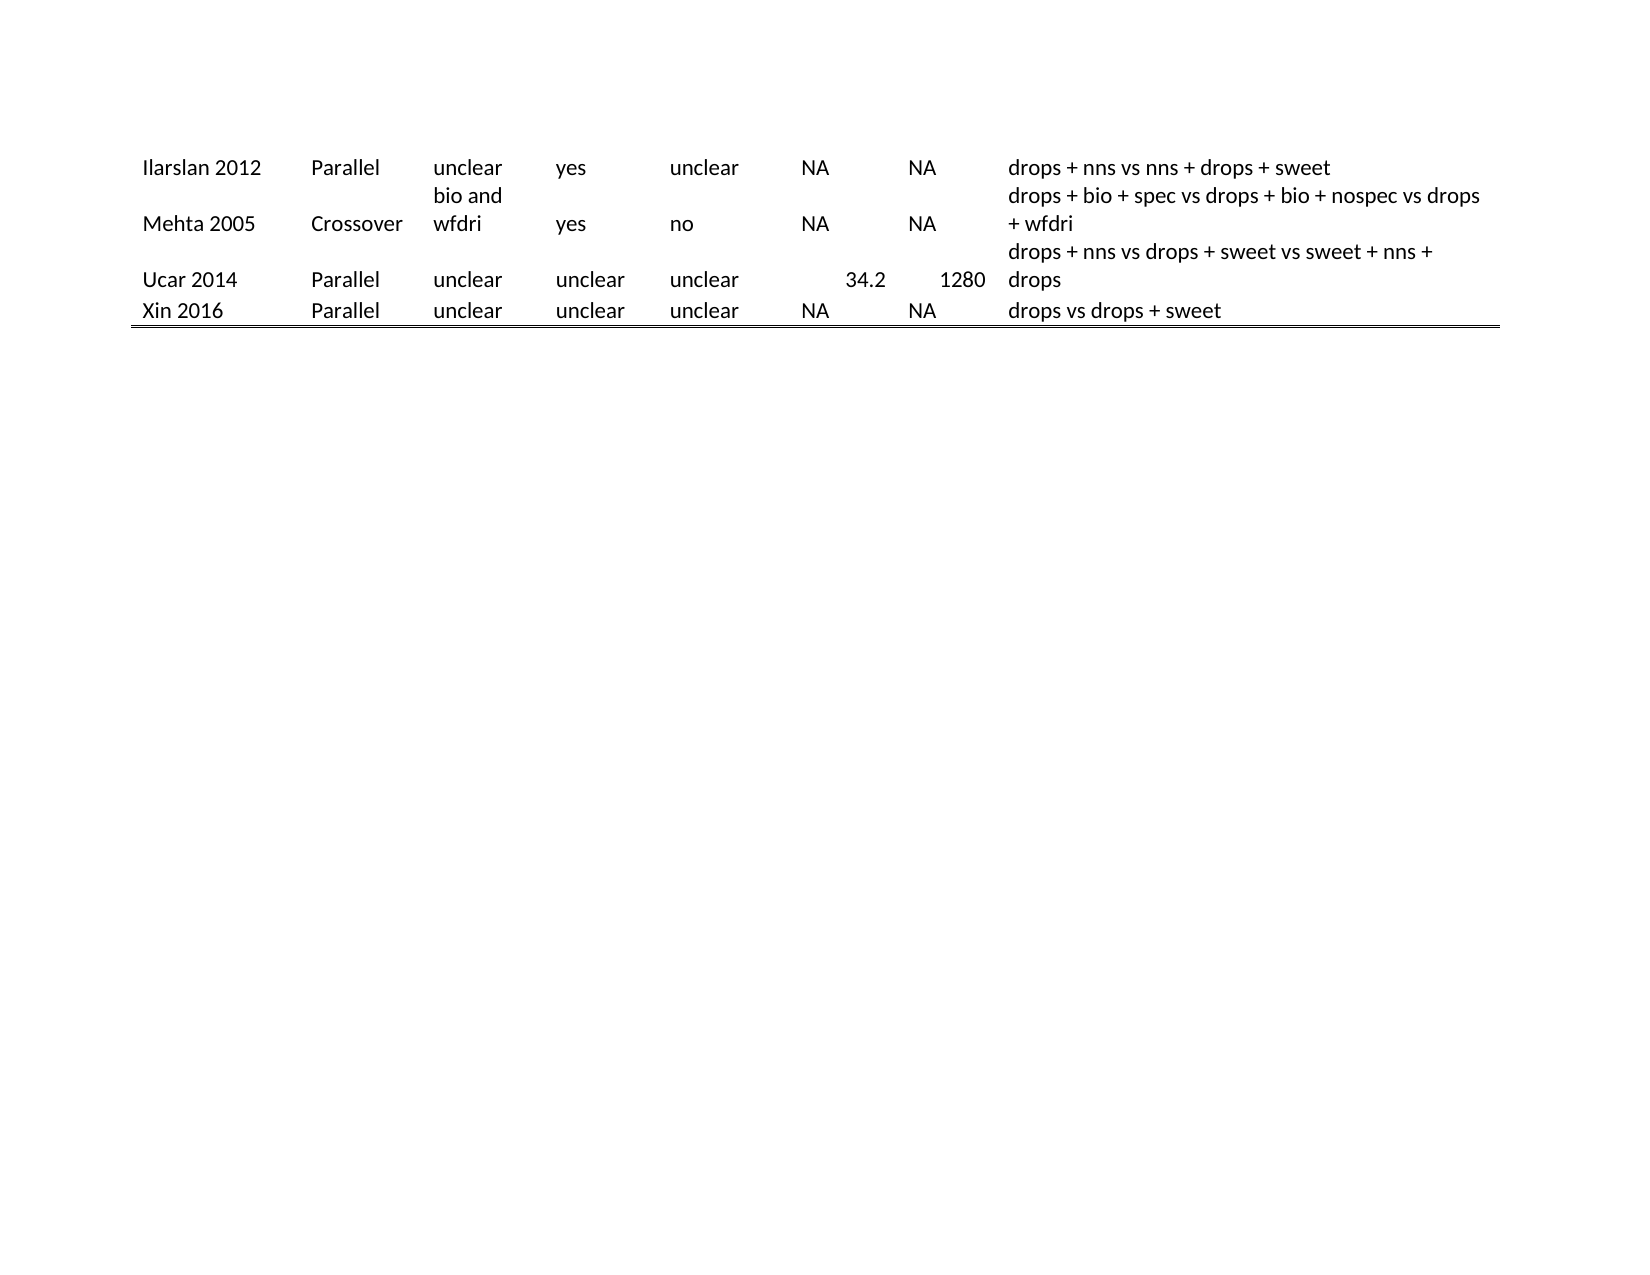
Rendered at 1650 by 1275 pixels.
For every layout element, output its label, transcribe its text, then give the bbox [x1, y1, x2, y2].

table_cell NA [790, 293, 897, 324]
table_cell Mehta 2005 [131, 181, 300, 237]
table_cell drops + nns vs nns + drops + sweet [997, 150, 1500, 181]
table_cell unclear [658, 293, 790, 324]
table_cell NA [897, 181, 997, 237]
table_cell unclear [422, 150, 544, 181]
table_cell no [658, 181, 790, 237]
table_cell Parallel [300, 150, 422, 181]
table_cell 1280 [897, 237, 997, 293]
table_cell bio and wfdri [422, 181, 544, 237]
table_cell unclear [422, 237, 544, 293]
table_cell unclear [658, 237, 790, 293]
table_cell unclear [422, 293, 544, 324]
table_cell NA [897, 293, 997, 324]
table_cell drops vs drops + sweet [997, 293, 1500, 324]
table_cell unclear [658, 150, 790, 181]
table_cell Ucar 2014 [131, 237, 300, 293]
table_cell Crossover [300, 181, 422, 237]
table_cell drops + nns vs drops + sweet vs sweet + nns + drops [997, 237, 1500, 293]
table_cell Parallel [300, 293, 422, 324]
table_cell NA [790, 150, 897, 181]
table_cell unclear [544, 293, 658, 324]
table_cell Ilarslan 2012 [131, 150, 300, 181]
table_cell drops + bio + spec vs drops + bio + nospec vs drops + wfdri [997, 181, 1500, 237]
table_cell Parallel [300, 237, 422, 293]
table_cell yes [544, 181, 658, 237]
table_cell NA [790, 181, 897, 237]
table_cell Xin 2016 [131, 293, 300, 324]
table_cell yes [544, 150, 658, 181]
table_cell NA [897, 150, 997, 181]
table_cell 34.2 [790, 237, 897, 293]
table_cell unclear [544, 237, 658, 293]
